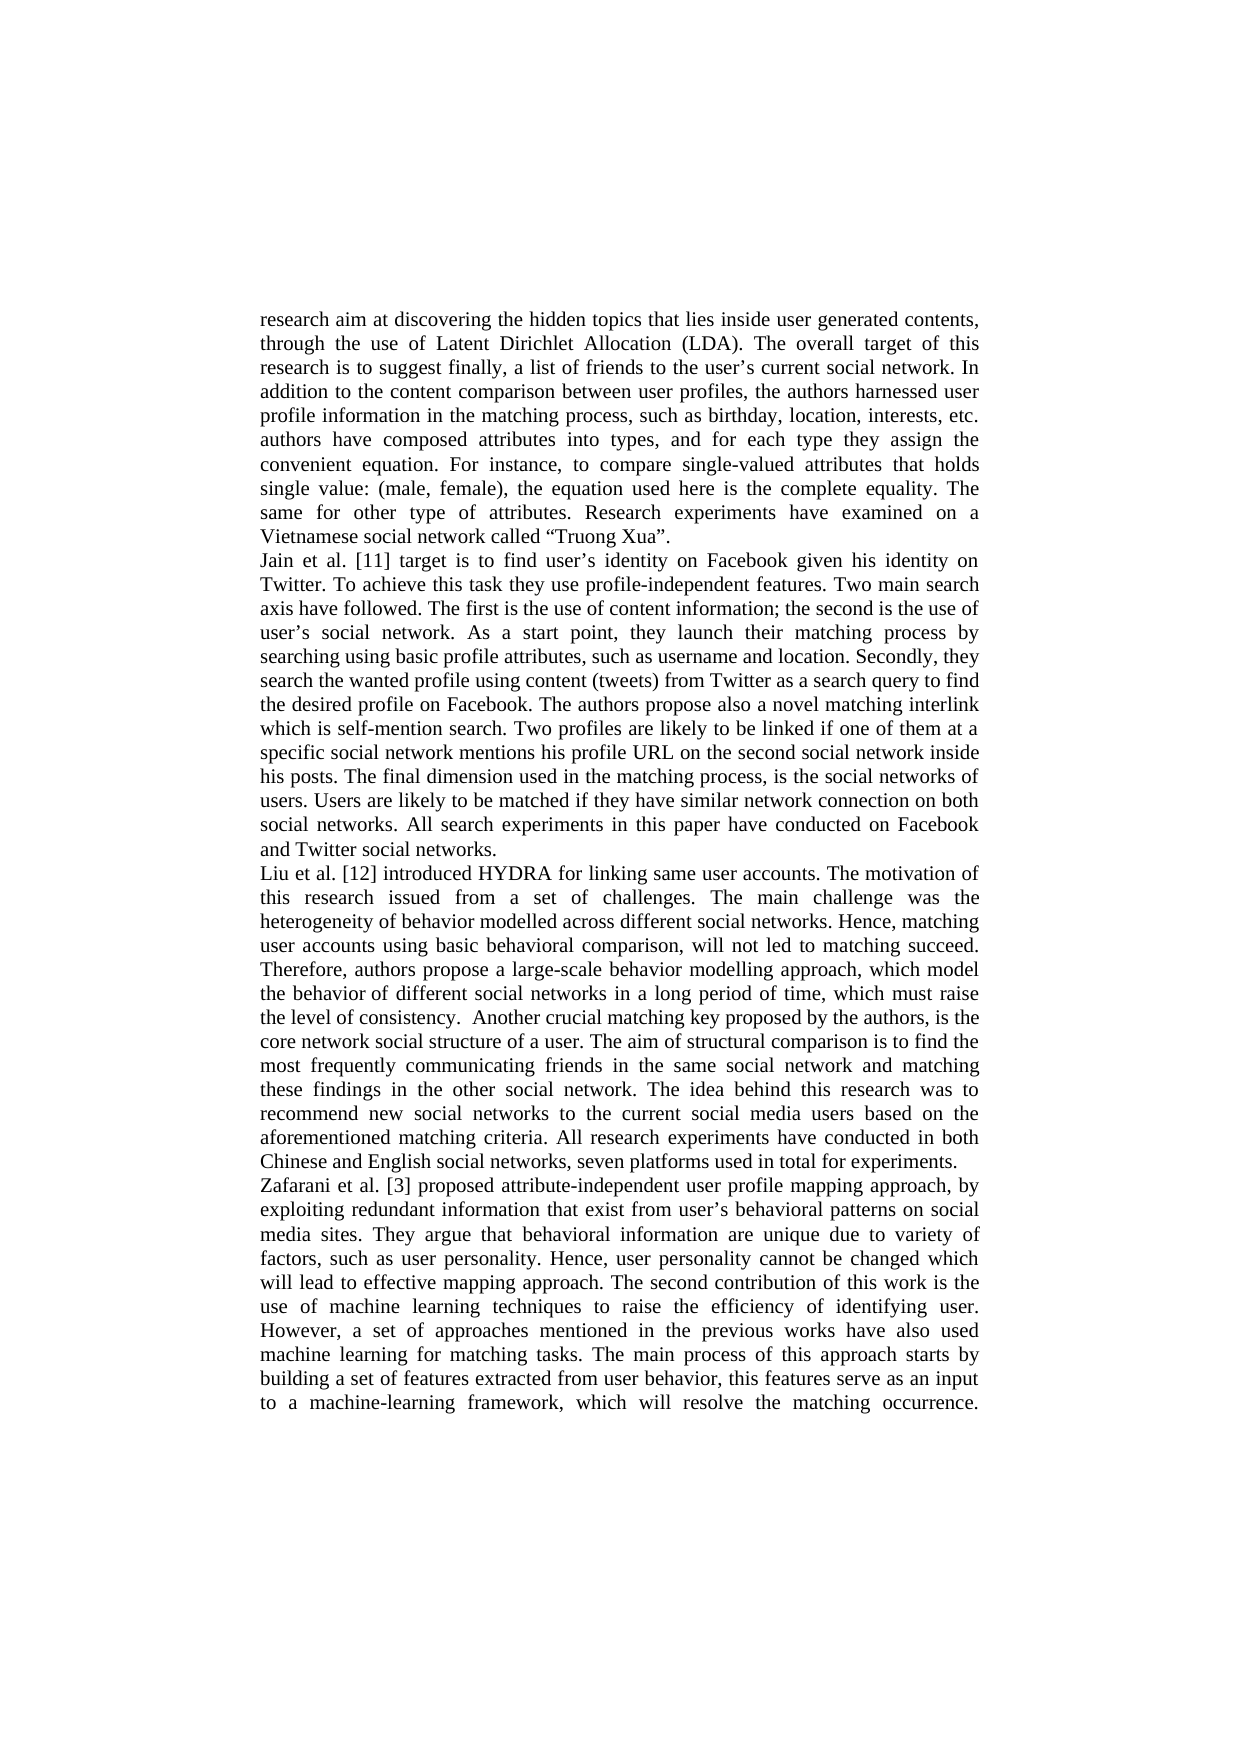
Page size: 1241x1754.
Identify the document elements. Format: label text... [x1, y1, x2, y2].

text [260, 307, 980, 548]
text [260, 1173, 980, 1414]
text Liu et al. [12] introduced HYDRA for linking same user accounts. The motivation of this research issued from a set of challenges. The main challenge was the heterogeneity of behavior modelled across different social networks. Hence, matching user accounts using basic behavioral comparison, will not led to matching succeed. Therefore, authors propose a large-scale behavior modelling approach, which model the behavior of different social networks in a long period of time, which must raise the level of consistency. Another crucial matching key proposed by the authors, is the core network social structure of a user. The aim of structural comparison is to find the most frequently communicating friends in the same social network and matching these findings in the other social network. The idea behind this research was to recommend new social networks to the current social media users based on the aforementioned matching criteria. All research experiments have conducted in both Chinese and English social networks, seven platforms used in total for experiments. [260, 861, 980, 1173]
text Jain et al. [11] target is to find user’s identity on Facebook given his identity on Twitter. To achieve this task they use profile-independent features. Two main search axis have followed. The first is the use of content information; the second is the use of user’s social network. As a start point, they launch their matching process by searching using basic profile attributes, such as username and location. Secondly, they search the wanted profile using content (tweets) from Twitter as a search query to find the desired profile on Facebook. The authors propose also a novel matching interlink which is self-mention search. Two profiles are likely to be linked if one of them at a specific social network mentions his profile URL on the second social network inside his posts. The final dimension used in the matching process, is the social networks of users. Users are likely to be matched if they have similar network connection on both social networks. All search experiments in this paper have conducted on Facebook and Twitter social networks. [260, 548, 980, 861]
